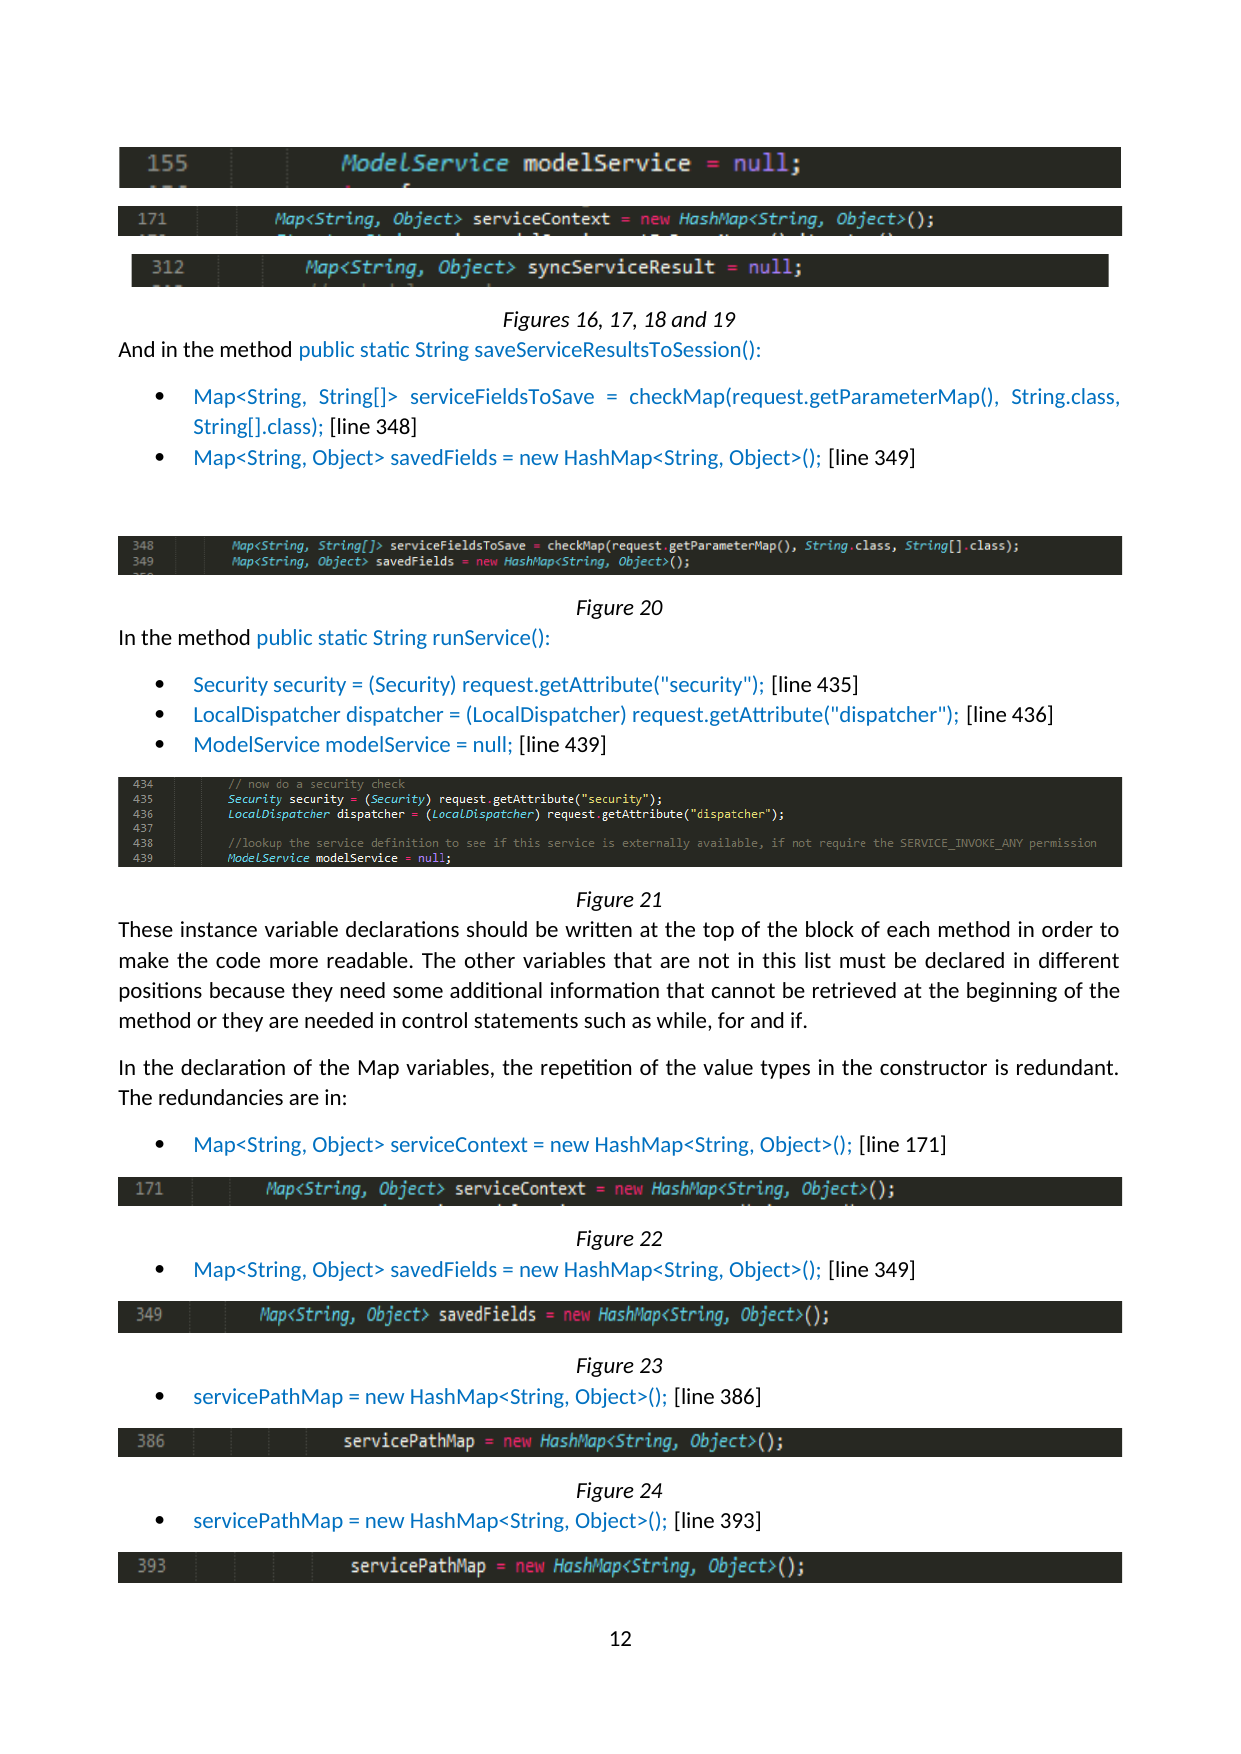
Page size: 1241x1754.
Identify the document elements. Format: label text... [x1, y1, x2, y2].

text In the method public static String runService(): [118, 623, 1122, 651]
list Map<String, Object> savedFields = new HashMap<String, Object>(); [line 349] [156, 443, 1122, 471]
list ModelService modelService = null; [line 439] [156, 731, 1122, 758]
list servicePathMap = new HashMap<String, Object>(); [line 393] [156, 1506, 1122, 1534]
list Map<String, String[]> serviceFieldsToSave = checkMap(request.getParameterMap(), String.class, String[].class); [line 348] [156, 382, 1122, 440]
list LocalDispatcher dispatcher = (LocalDispatcher) request.getAttribute("dispatcher"); [line 436] [156, 700, 1122, 728]
picture [118, 1428, 1123, 1457]
picture [118, 206, 1123, 236]
subtitle Figure 22 [118, 1224, 1122, 1252]
picture [118, 1177, 1123, 1206]
picture [118, 1552, 1123, 1583]
subtitle Figure 20 [118, 593, 1122, 621]
picture [118, 1301, 1123, 1333]
list servicePathMap = new HashMap<String, Object>(); [line 386] [156, 1382, 1122, 1410]
text In the declaration of the Map variables, the repetition of the value types in the constructor is redundant. The redundancies are in: [118, 1053, 1122, 1111]
subtitle Figure 21 [118, 885, 1122, 913]
subtitle Figures 16, 17, 18 and 19 [118, 305, 1122, 333]
subtitle Figure 24 [118, 1476, 1122, 1504]
picture [119, 147, 1121, 188]
text And in the method public static String saveServiceResultsToSession(): [118, 335, 1122, 363]
picture [131, 254, 1109, 287]
text These instance variable declarations should be written at the top of the block of each method in order to make the code more readable. The other variables that are not in this list must be declared in different positions because they need some additional information that cannot be retrieved at the beginning of the method or they are needed in control statements such as while, for and if. [118, 916, 1122, 1034]
list Security security = (Security) request.getAttribute("security"); [line 435] [156, 670, 1122, 698]
list Map<String, Object> serviceContext = new HashMap<String, Object>(); [line 171] [156, 1130, 1122, 1158]
list Map<String, Object> savedFields = new HashMap<String, Object>(); [line 349] [156, 1255, 1122, 1283]
picture [118, 536, 1123, 575]
picture [118, 777, 1123, 867]
subtitle Figure 23 [118, 1352, 1122, 1380]
